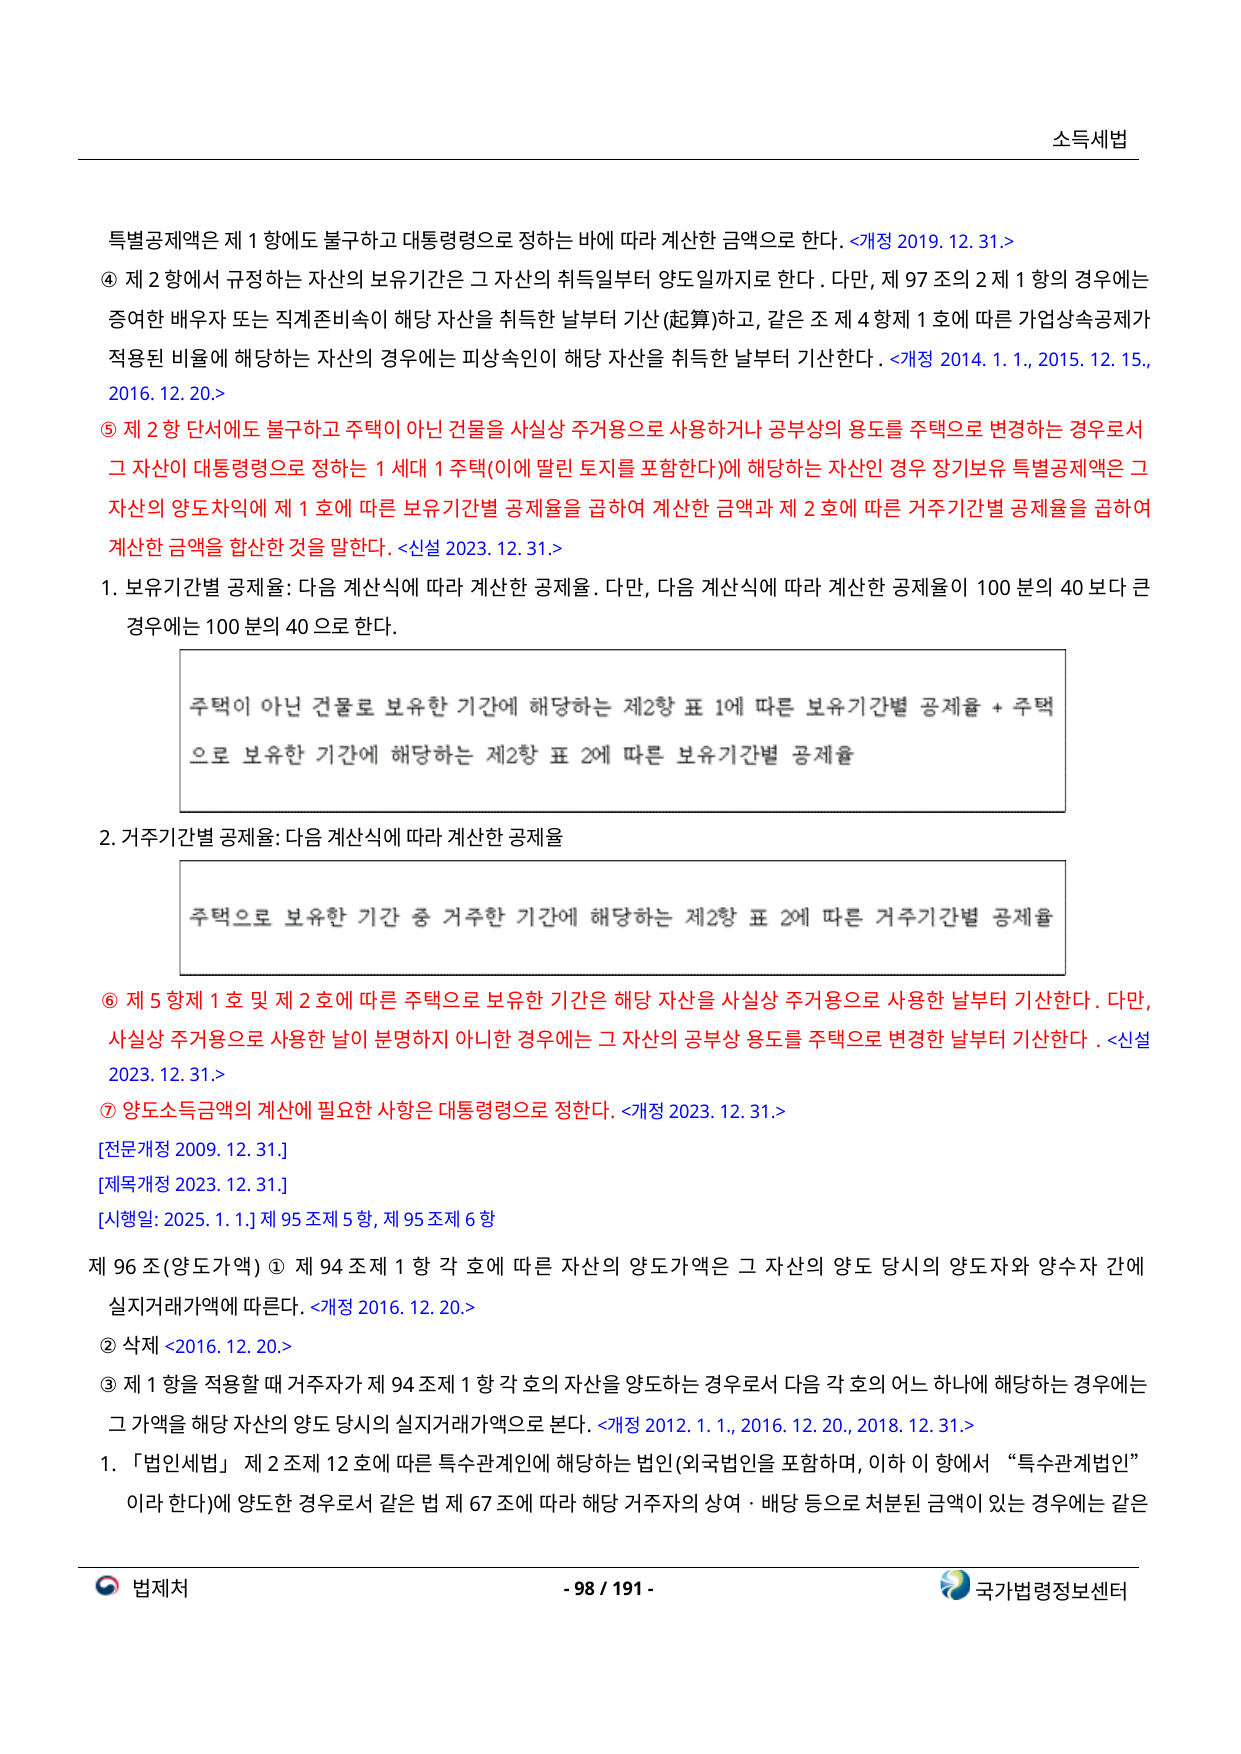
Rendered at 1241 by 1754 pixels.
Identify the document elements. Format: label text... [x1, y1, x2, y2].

picture [940, 1570, 970, 1600]
text 1. 보유기간별 공제율: 다음 계산식에 따라 계산한 공제율. 다만, 다음 계산식에 따라 계산한 공제율이 100분의 40보다 큰 경우에는 100분의 40으로 한다. [88, 571, 1152, 640]
text 2. 거주기간별 공제율: 다음 계산식에 따라 계산한 공제율 [88, 821, 1152, 851]
text 1. 「법인세법」 제2조제12호에 따른 특수관계인에 해당하는 법인(외국법인을 포함하며, 이하 이 항에서 “특수관계법인”이라 한다)에 양도한 경우로서 같은 법 제67조에 따라 해당 거주자의 상여ㆍ배당 등으로 처분된 금액이 있는 경우에는 같은 법 제52조에 따른 시가 [88, 1447, 1152, 1517]
text [전문개정 2009. 12. 31.] [88, 1134, 1152, 1161]
text ④ 제2항에서 규정하는 자산의 보유기간은 그 자산의 취득일부터 양도일까지로 한다. 다만, 제97조의2제1항의 경우에는 증여한 배우자 또는 직계존비속이 해당 자산을 취득한 날부터 기산(起算)하고, 같은 조 제4항제1호에 따른 가업상속공제가 적용된 비율에 해당하는 자산의 경우에는 피상속인이 해당 자산을 취득한 날부터 기산한다. <개정 2014. 1. 1., 2015. 12. 15., 2016. 12. 20.> [88, 263, 1152, 406]
text ② 삭제 <2016. 12. 20.> [88, 1329, 1152, 1359]
text 제96조(양도가액) ① 제94조제1항 각 호에 따른 자산의 양도가액은 그 자산의 양도 당시의 양도자와 양수자 간에 실지거래가액에 따른다. <개정 2016. 12. 20.> [88, 1251, 1152, 1320]
text ③ 제1항을 적용할 때 거주자가 제94조제1항 각 호의 자산을 양도하는 경우로서 다음 각 호의 어느 하나에 해당하는 경우에는 그 가액을 해당 자산의 양도 당시의 실지거래가액으로 본다. <개정 2012. 1. 1., 2016. 12. 20., 2018. 12. 31.> [88, 1369, 1152, 1438]
picture [179, 649, 1067, 813]
picture [88, 1573, 127, 1597]
text [시행일: 2025. 1. 1.] 제95조제5항, 제95조제6항 [88, 1205, 1152, 1232]
text ⑦ 양도소득금액의 계산에 필요한 사항은 대통령령으로 정한다. <개정 2023. 12. 31.> [88, 1095, 1152, 1125]
text [제목개정 2023. 12. 31.] [88, 1169, 1152, 1197]
picture [179, 860, 1067, 976]
text ⑥ 제5항제1호 및 제2호에 따른 주택으로 보유한 기간은 해당 자산을 사실상 주거용으로 사용한 날부터 기산한다. 다만, 사실상 주거용으로 사용한 날이 분명하지 아니한 경우에는 그 자산의 공부상 용도를 주택으로 변경한 날부터 기산한다. <신설 2023. 12. 31.> [88, 984, 1152, 1087]
text ⑤ 제2항 단서에도 불구하고 주택이 아닌 건물을 사실상 주거용으로 사용하거나 공부상의 용도를 주택으로 변경하는 경우로서 그 자산이 대통령령으로 정하는 1세대 1주택(이에 딸린 토지를 포함한다)에 해당하는 자산인 경우 장기보유 특별공제액은 그 자산의 양도차익에 제1호에 따른 보유기간별 공제율을 곱하여 계산한 금액과 제2호에 따른 거주기간별 공제율을 곱하여 계산한 금액을 합산한 것을 말한다. <신설 2023. 12. 31.> [88, 413, 1152, 562]
